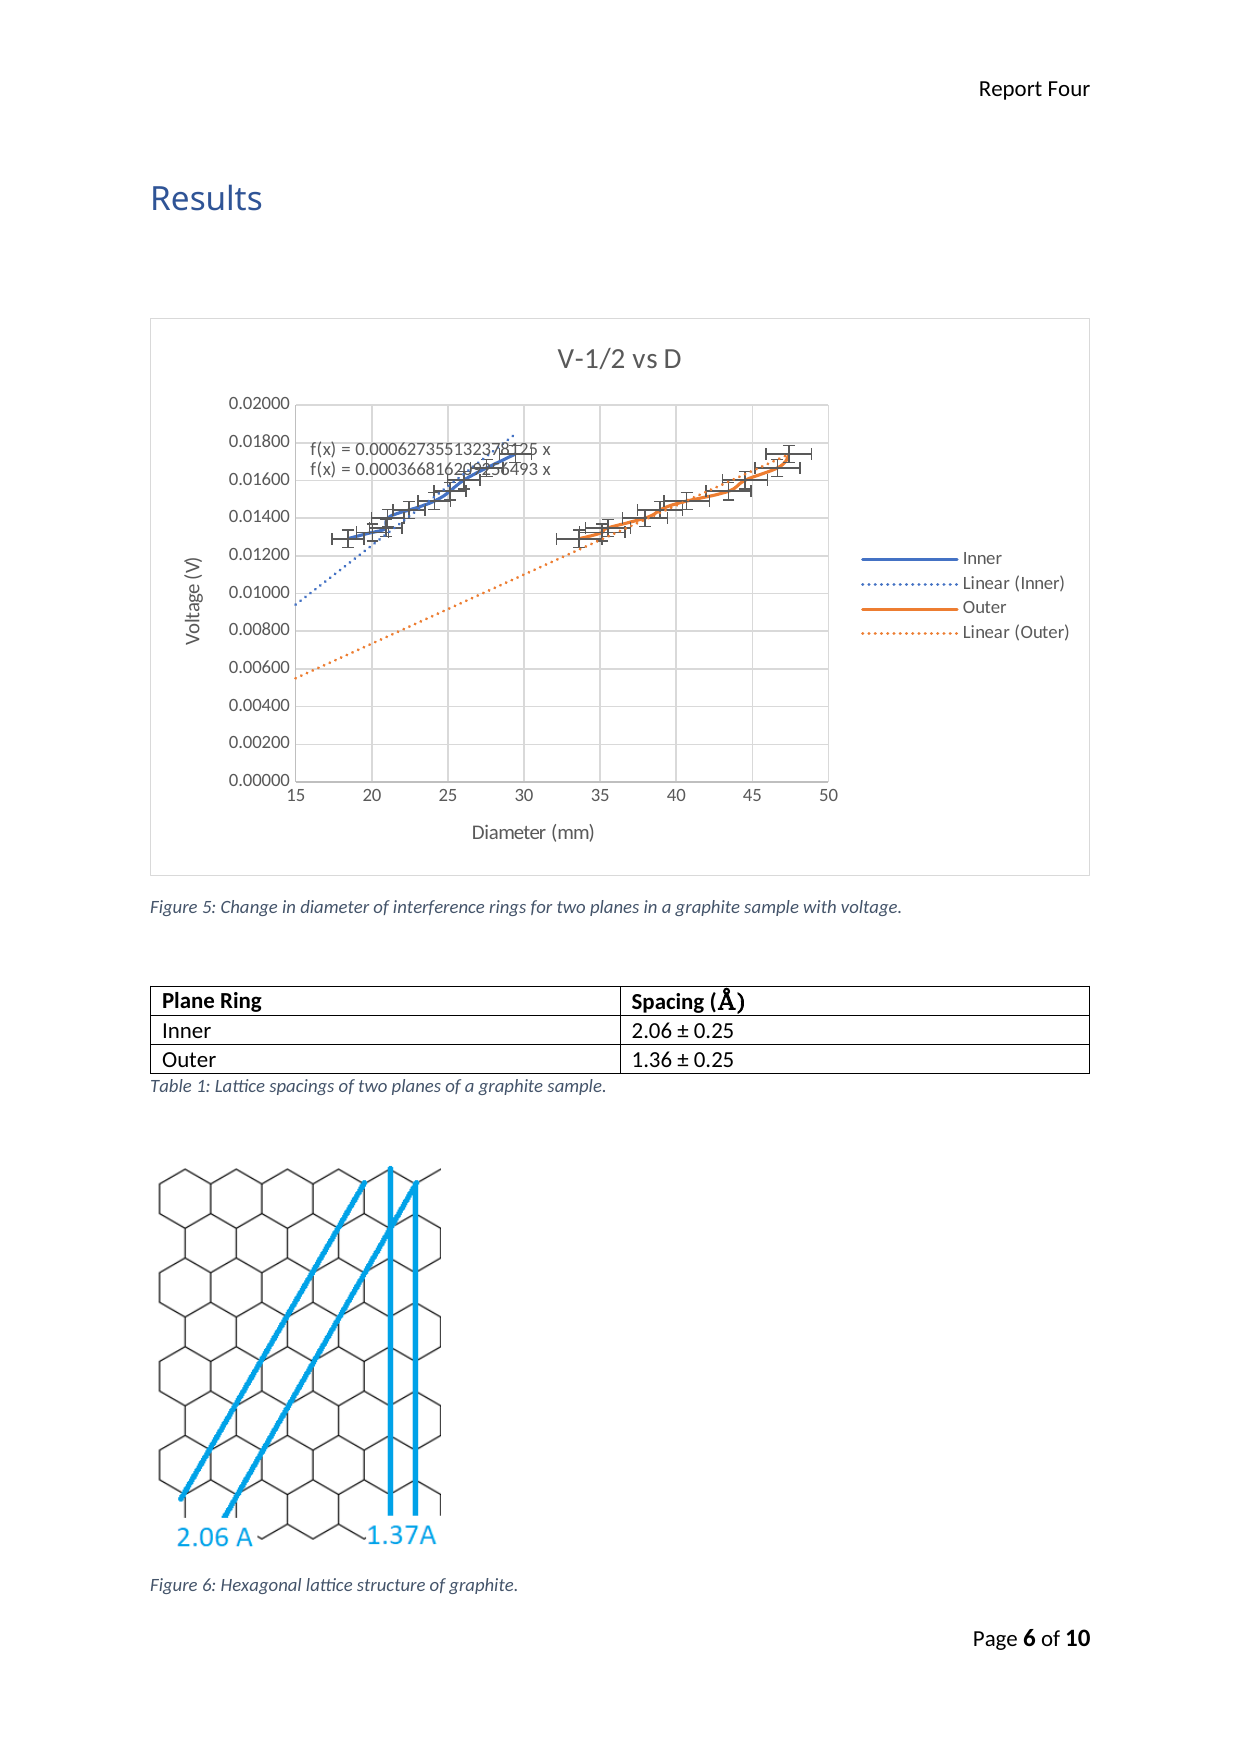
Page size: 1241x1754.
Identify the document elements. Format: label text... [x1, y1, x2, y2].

table_cell Inner [151, 1016, 620, 1044]
table_header Spacing (Å) [621, 987, 1089, 1015]
table_cell Outer [151, 1045, 620, 1073]
table_cell 1.36 ± 0.25 [621, 1045, 1089, 1073]
picture [150, 1118, 441, 1555]
subtitle Results [150, 175, 1090, 220]
table_cell 2.06 ± 0.25 [621, 1016, 1089, 1044]
text Figure 6: Hexagonal lattice structure of graphite. [150, 1573, 1090, 1596]
table_header Plane Ring [151, 987, 620, 1015]
